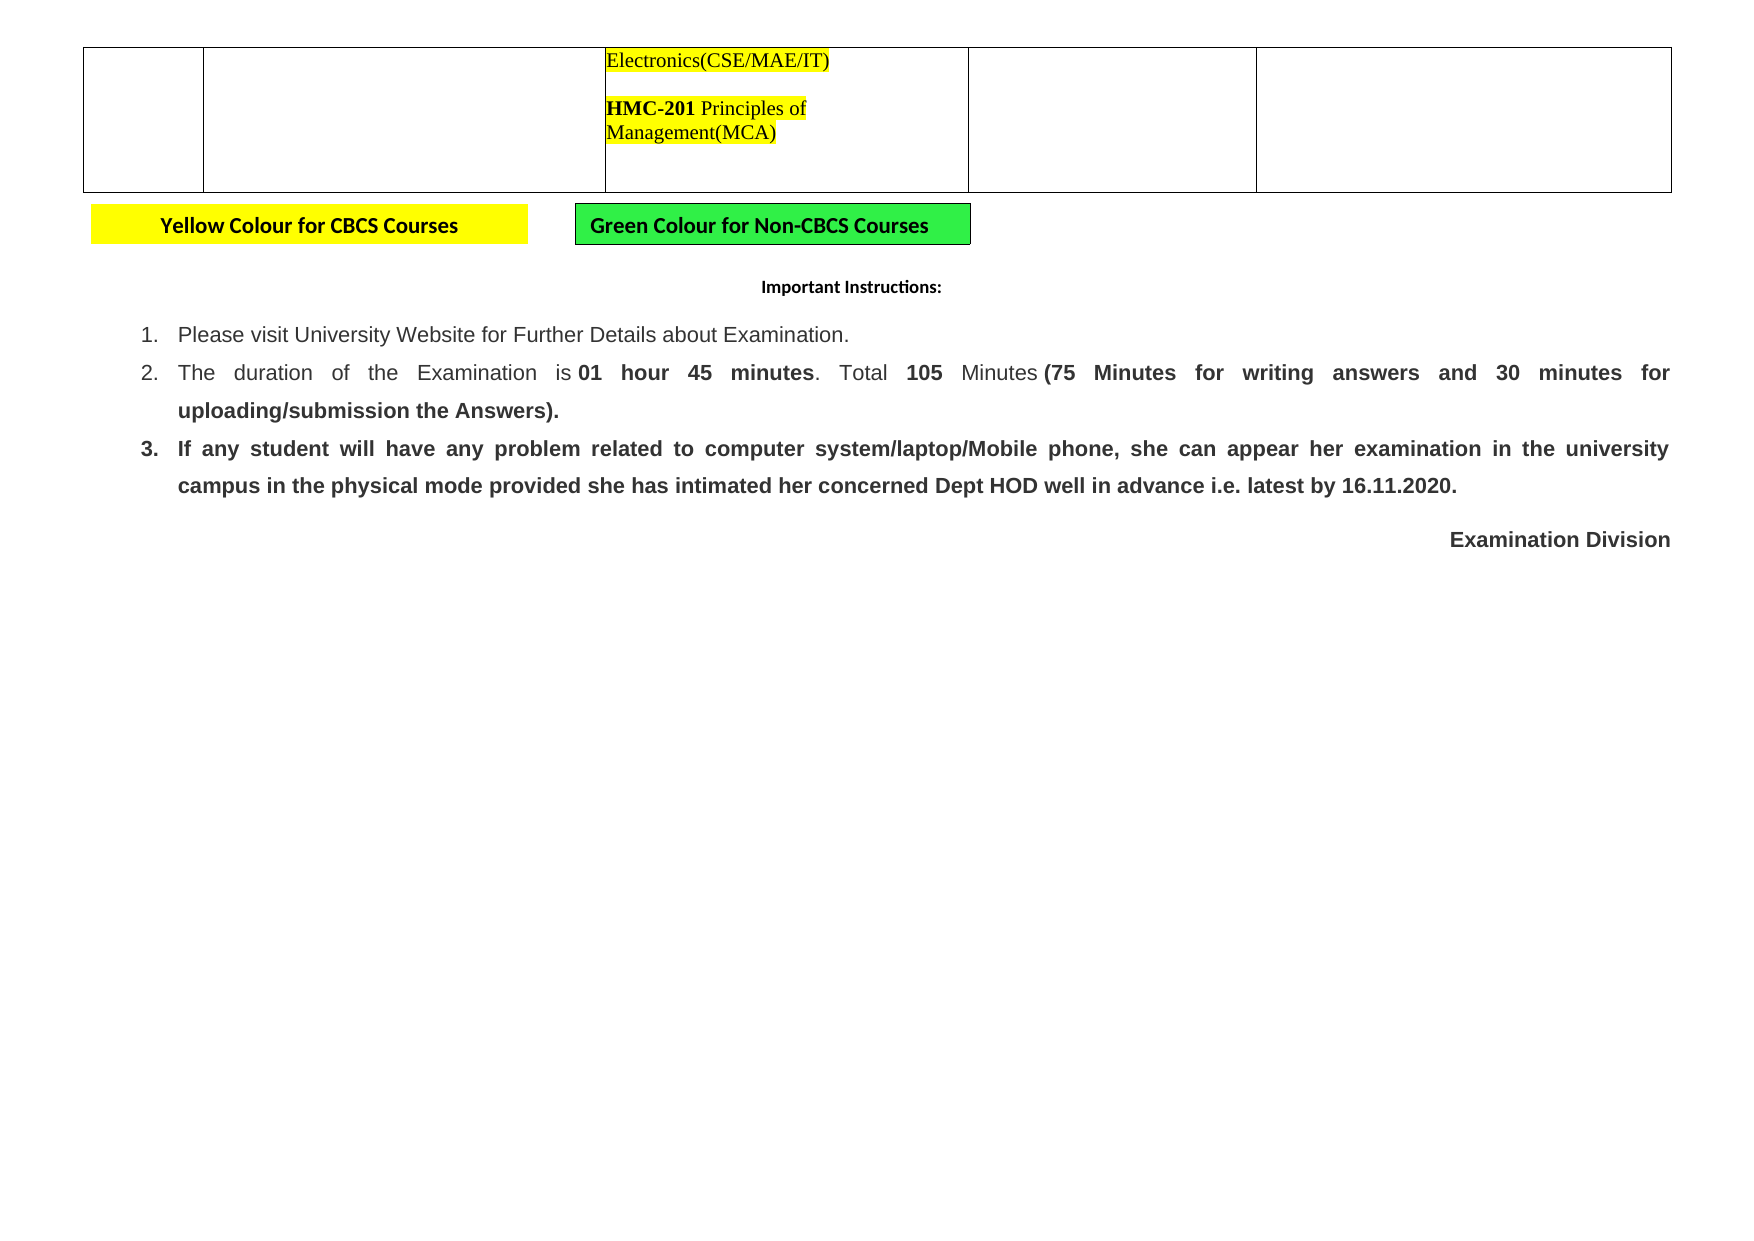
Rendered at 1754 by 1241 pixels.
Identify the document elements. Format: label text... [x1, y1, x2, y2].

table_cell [969, 48, 1256, 192]
list Please visit University Website for Further Details about Examination. [141, 322, 1671, 347]
text Important Instructions: [761, 269, 1671, 299]
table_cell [1257, 48, 1671, 192]
list The duration of the Examination is 01 hour 45 minutes. Total 105 Minutes (75 Minutes for writing answers and 30 minutes for uploading/submission the Answers). [141, 360, 1671, 423]
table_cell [84, 48, 203, 192]
text Examination Division [178, 527, 1671, 552]
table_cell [204, 48, 605, 192]
list If any student will have any problem related to computer system/laptop/Mobile phone, she can appear her examination in the university campus in the physical mode provided she has intimated her concerned Dept HOD well in advance i.e. latest by 16.11.2020. [141, 436, 1671, 499]
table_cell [606, 48, 968, 192]
